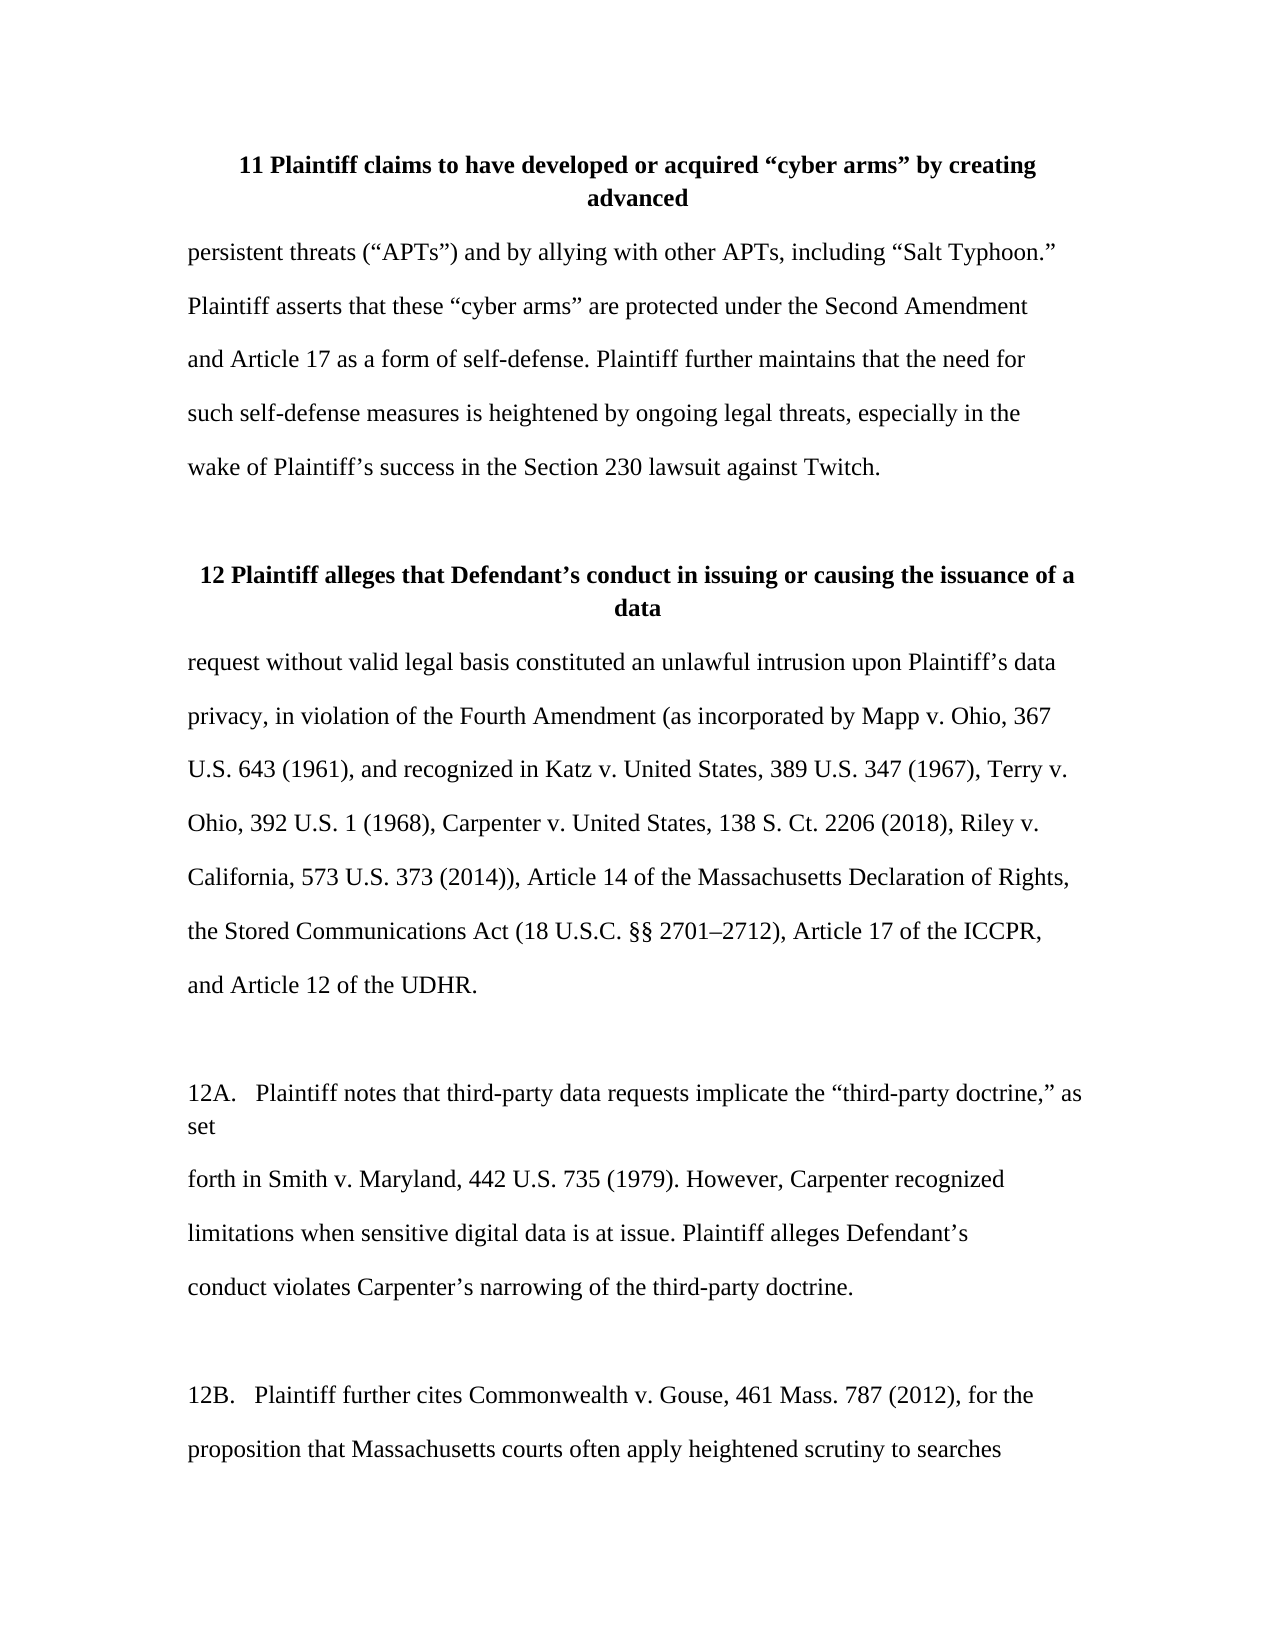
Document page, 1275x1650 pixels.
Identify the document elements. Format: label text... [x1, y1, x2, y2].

text proposition that Massachusetts courts often apply heightened scrutiny to searches [187, 1434, 1087, 1463]
text Ohio, 392 U.S. 1 (1968), Carpenter v. United States, 138 S. Ct. 2206 (2018), Riley v. [187, 808, 1087, 837]
text such self-defense measures is heightened by ongoing legal threats, especially in the [187, 398, 1087, 427]
text U.S. 643 (1961), and recognized in Katz v. United States, 389 U.S. 347 (1967), Terry v. [187, 754, 1087, 783]
text persistent threats (“APTs”) and by allying with other APTs, including “Salt Typhoon.” [187, 237, 1087, 266]
text 12B. Plaintiff further cites Commonwealth v. Gouse, 461 Mass. 787 (2012), for the [187, 1380, 1087, 1409]
text 12A. Plaintiff notes that third-party data requests implicate the “third-party doctrine,” as set [187, 1078, 1087, 1139]
text and Article 17 as a form of self-defense. Plaintiff further maintains that the need for [187, 344, 1087, 373]
text privacy, in violation of the Fourth Amendment (as incorporated by Mapp v. Ohio, 367 [187, 701, 1087, 729]
text 12 Plaintiff alleges that Defendant’s conduct in issuing or causing the issuance of a data [187, 560, 1087, 622]
text limitations when sensitive digital data is at issue. Plaintiff alleges Defendant’s [187, 1218, 1087, 1247]
text the Stored Communications Act (18 U.S.C. §§ 2701–2712), Article 17 of the ICCPR, [187, 916, 1087, 945]
text request without valid legal basis constituted an unlawful intrusion upon Plaintiff’s data [187, 647, 1087, 676]
text wake of Plaintiff’s success in the Section 230 lawsuit against Twitch. [187, 452, 1087, 481]
text 11 Plaintiff claims to have developed or acquired “cyber arms” by creating advanced [187, 150, 1087, 212]
text California, 573 U.S. 373 (2014)), Article 14 of the Massachusetts Declaration of Rights, [187, 862, 1087, 891]
text conduct violates Carpenter’s narrowing of the third-party doctrine. [187, 1272, 1087, 1301]
text forth in Smith v. Maryland, 442 U.S. 735 (1979). However, Carpenter recognized [187, 1164, 1087, 1193]
text and Article 12 of the UDHR. [187, 970, 1087, 999]
text Plaintiff asserts that these “cyber arms” are protected under the Second Amendment [187, 291, 1087, 319]
